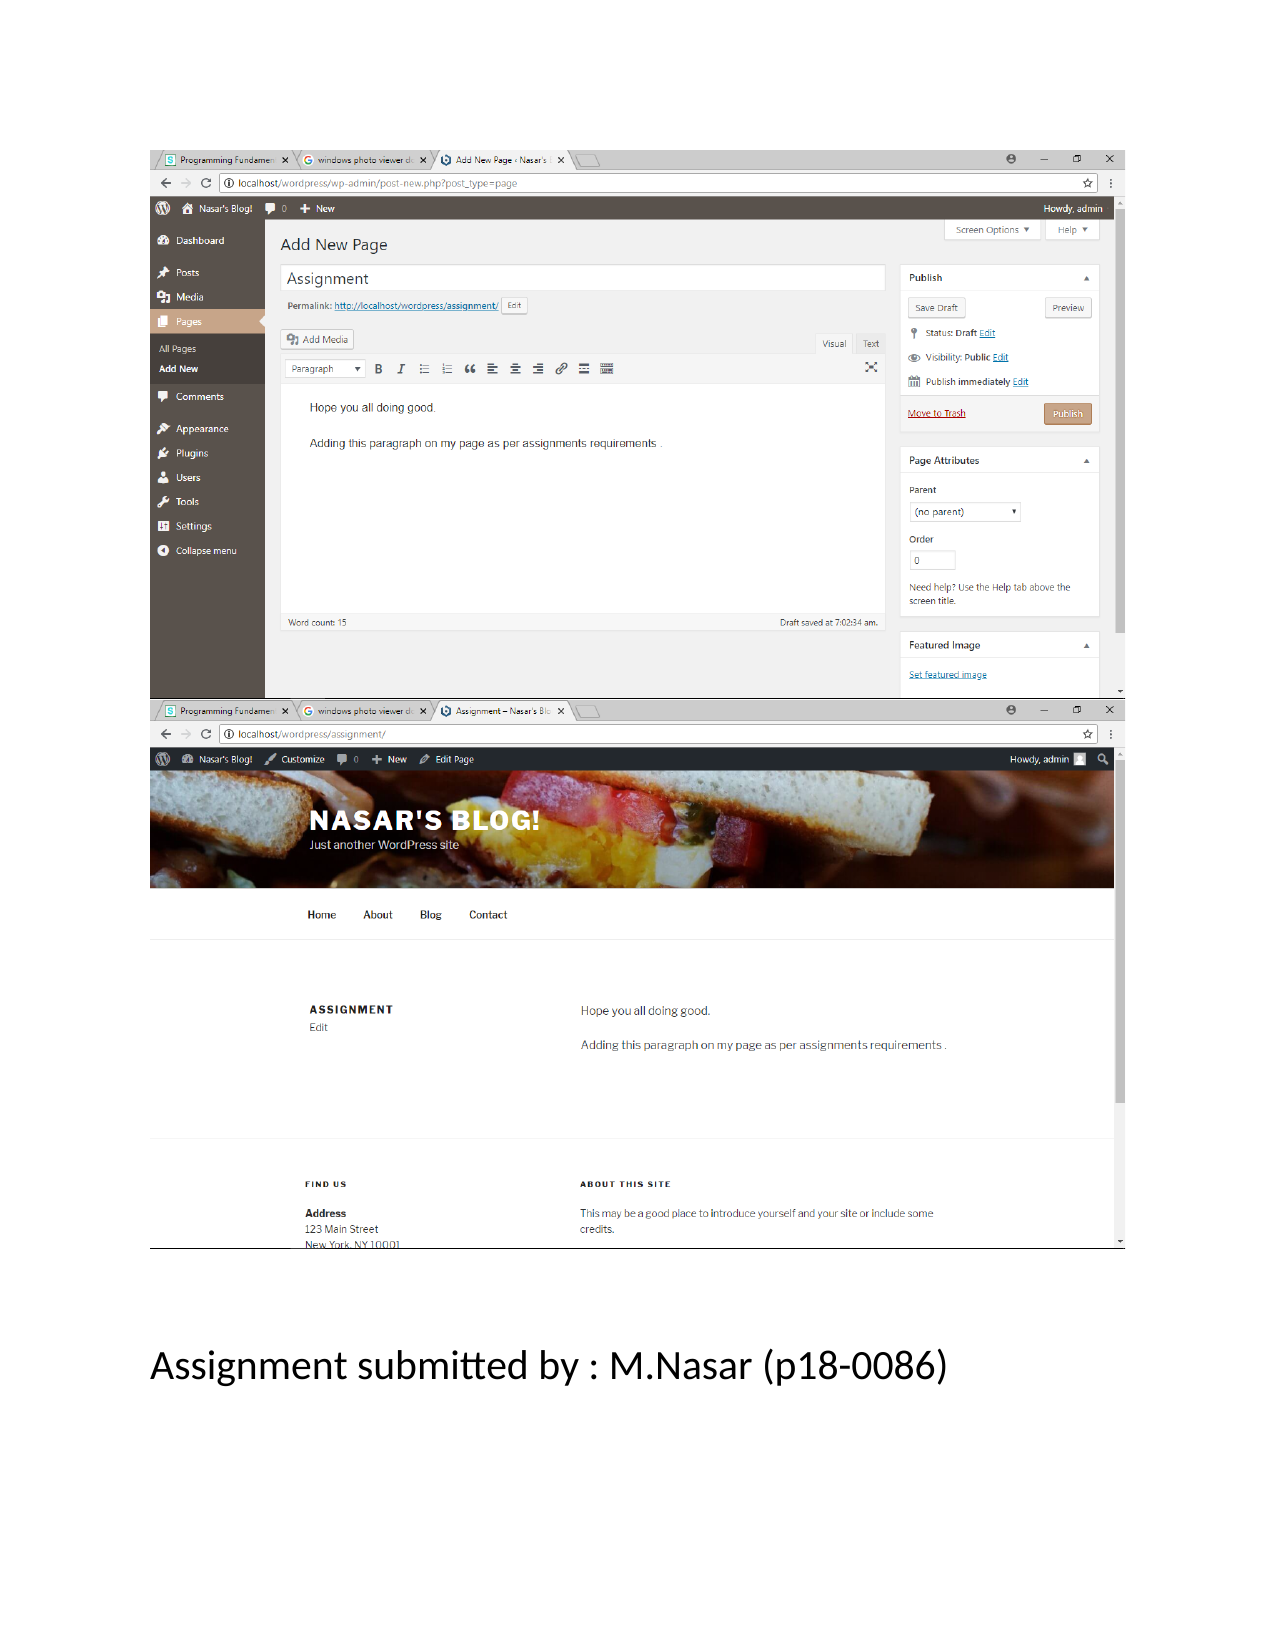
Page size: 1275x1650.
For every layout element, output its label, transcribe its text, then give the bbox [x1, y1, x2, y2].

text Assignment submitted by : M.Nasar (p18-0086) [150, 1339, 1125, 1390]
picture [150, 700, 1125, 1249]
picture [150, 150, 1125, 699]
